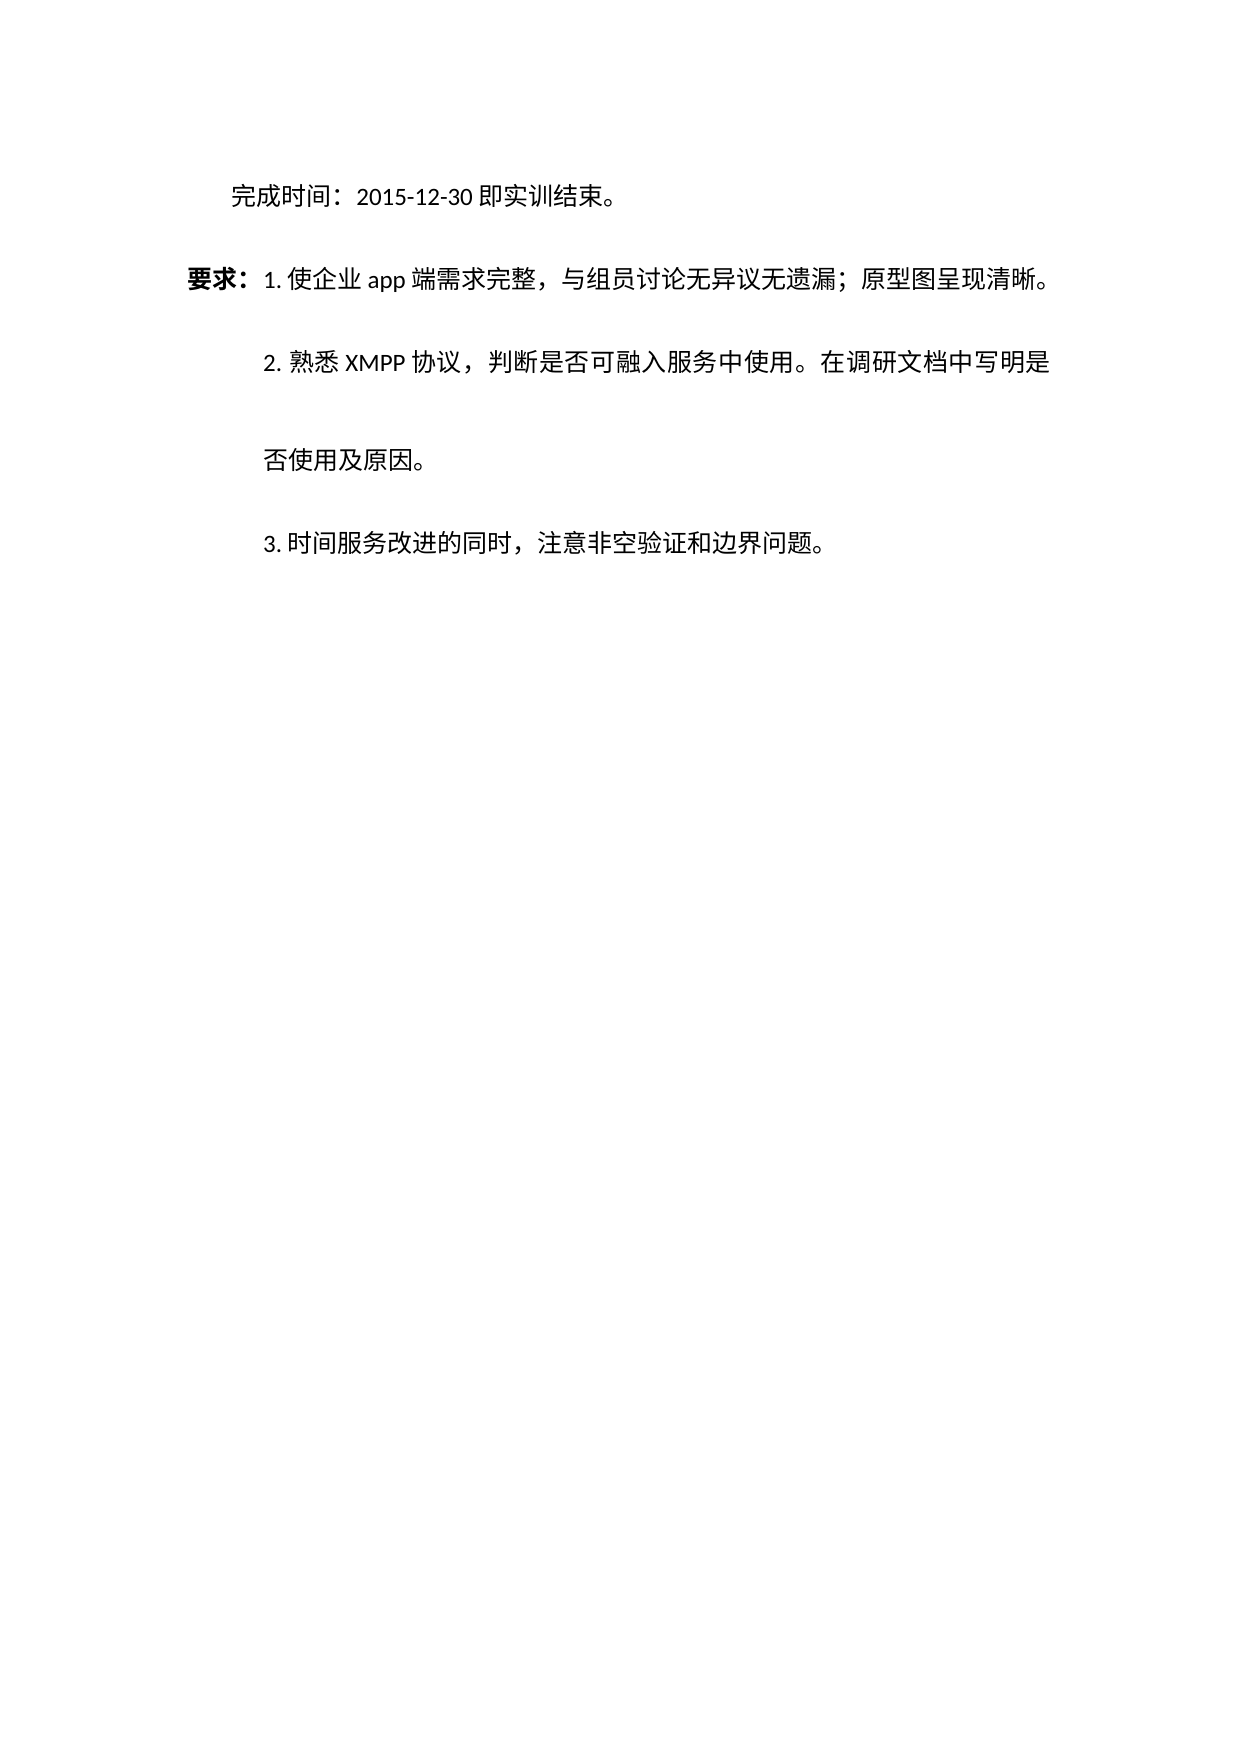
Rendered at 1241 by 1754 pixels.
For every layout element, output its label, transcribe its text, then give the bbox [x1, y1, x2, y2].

text 3. 时间服务改进的同时，注意非空验证和边界问题。 [187, 509, 1053, 574]
text 完成时间：2015-12-30 即实训结束。 [231, 162, 1053, 227]
text 2. 熟悉XMPP协议，判断是否可融入服务中使用。在调研文档中写明是否使用及原因。 [187, 328, 1053, 491]
text 要求： 1. 使企业app端需求完整，与组员讨论无异议无遗漏；原型图呈现清晰。 [187, 245, 1053, 310]
